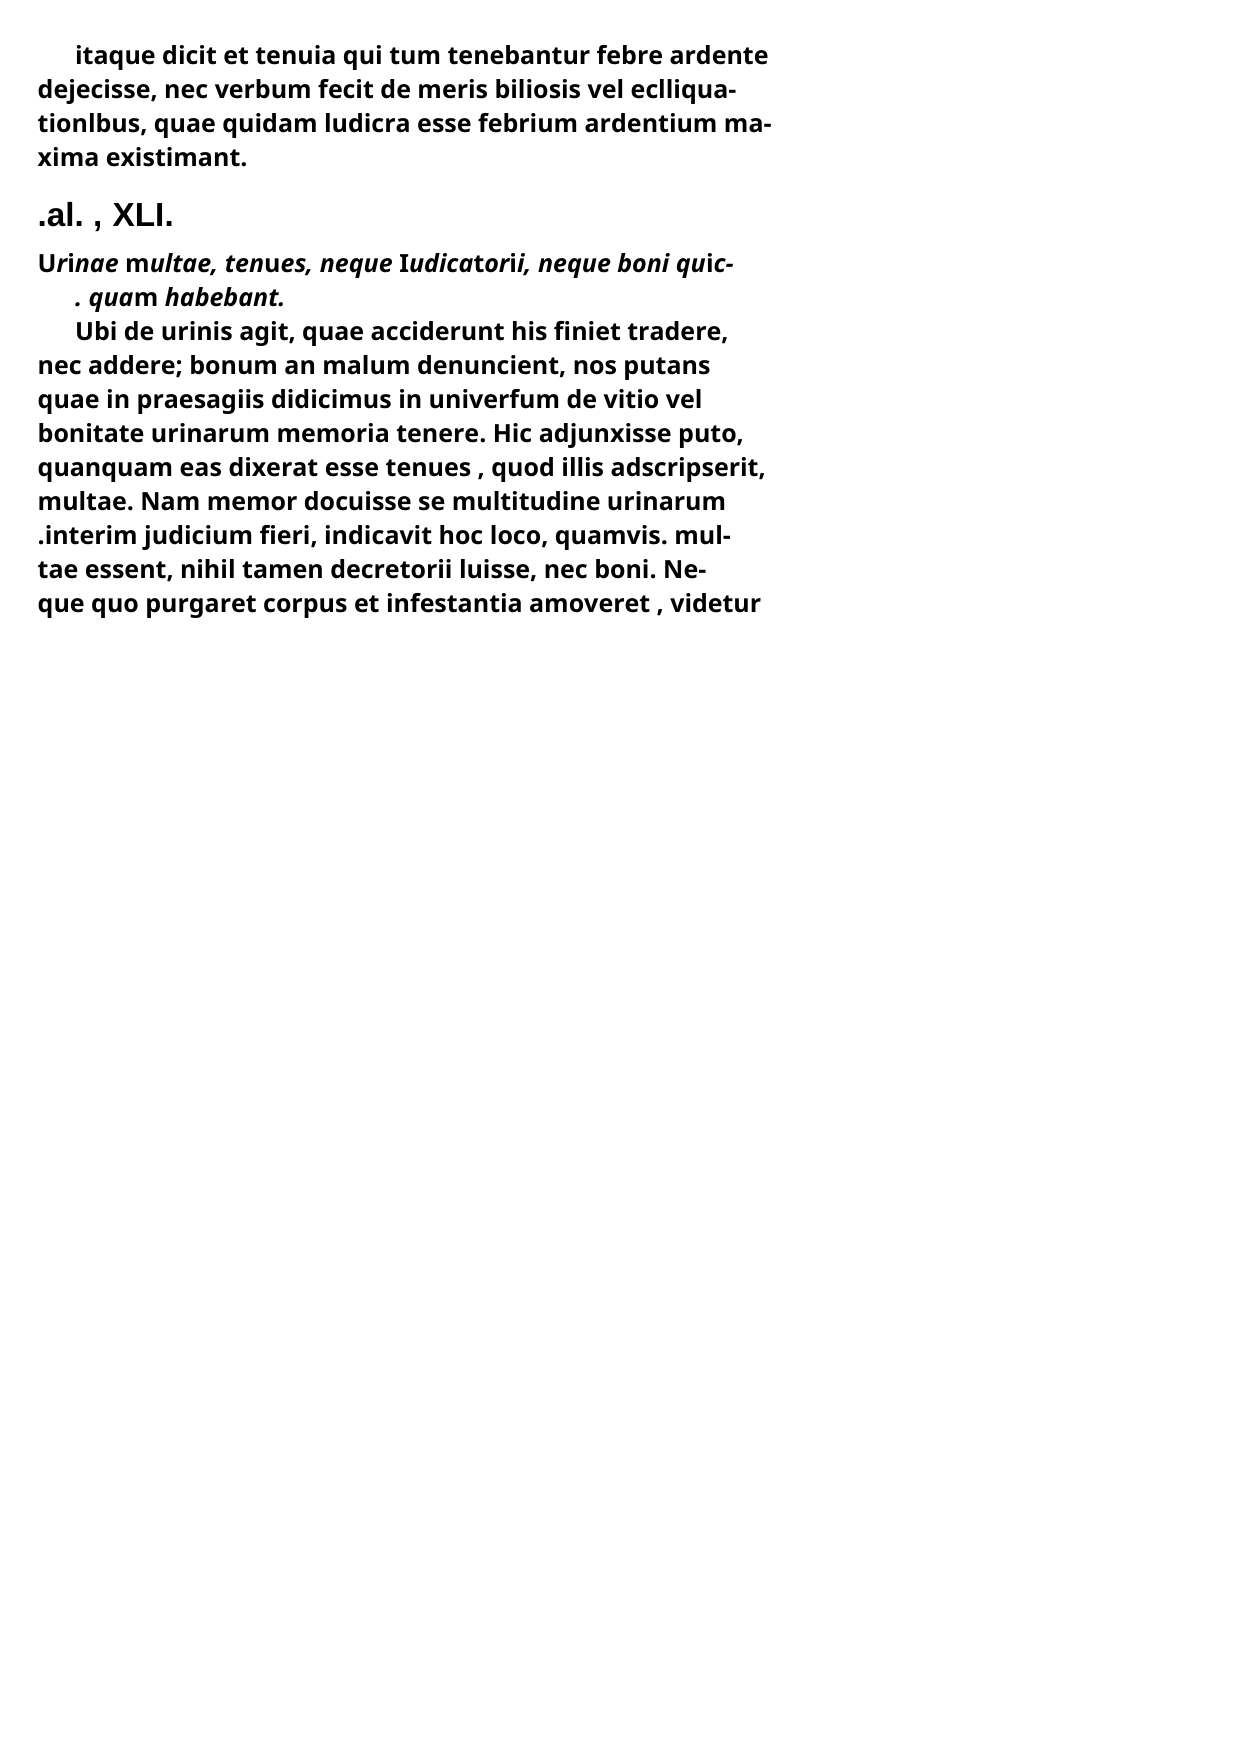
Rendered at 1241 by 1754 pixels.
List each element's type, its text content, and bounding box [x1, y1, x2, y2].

text Urinae multae, tenues, neque Iudicatorii, neque boni quic- . quam habebant. [37, 246, 1203, 314]
subtitle .al. , XLI. [37, 194, 1203, 233]
text itaque dicit et tenuia qui tum tenebantur febre ardente dejecisse, nec verbum fecit de meris biliosis vel eclliqua- tionlbus, quae quidam ludicra esse febrium ardentium ma- xima existimant. [37, 37, 1203, 174]
text Ubi de urinis agit, quae acciderunt his finiet tradere, nec addere; bonum an malum denuncient, nos putans quae in praesagiis didicimus in univerfum de vitio vel bonitate urinarum memoria tenere. Hic adjunxisse puto, quanquam eas dixerat esse tenues , quod illis adscripserit, multae. Nam memor docuisse se multitudine urinarum .interim judicium fieri, indicavit hoc loco, quamvis. mul- tae essent, nihil tamen decretorii luisse, nec boni. Ne- que quo purgaret corpus et infestantia amoveret , videtur [37, 314, 1203, 620]
